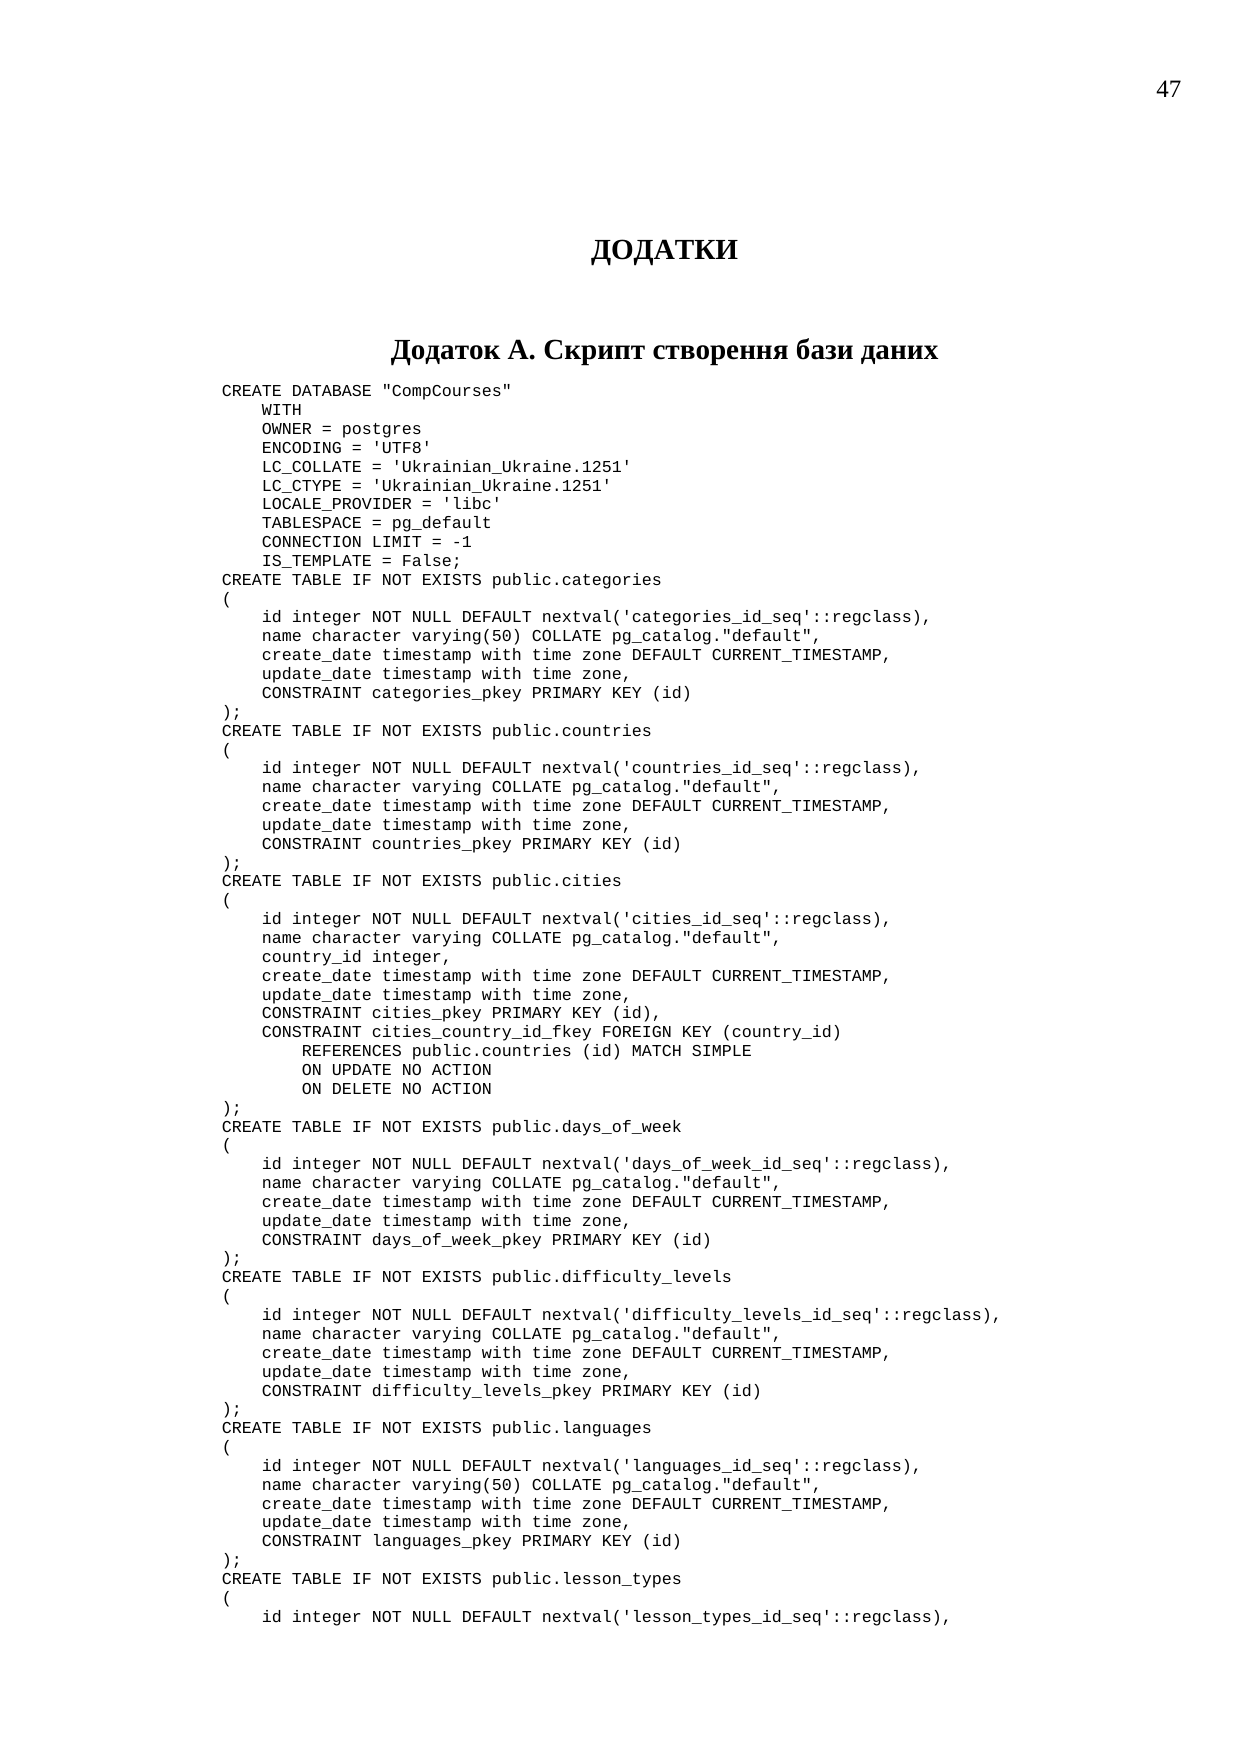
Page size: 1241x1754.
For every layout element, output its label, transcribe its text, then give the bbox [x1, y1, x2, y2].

text CONSTRAINT countries_pkey PRIMARY KEY (id) [148, 835, 1181, 854]
text CREATE TABLE IF NOT EXISTS public.lesson_types [148, 1571, 1181, 1589]
text CONSTRAINT cities_country_id_fkey FOREIGN KEY (country_id) [148, 1024, 1181, 1043]
text create_date timestamp with time zone DEFAULT CURRENT_TIMESTAMP, [148, 1193, 1181, 1212]
text id integer NOT NULL DEFAULT nextval('categories_id_seq'::regclass), [148, 609, 1181, 628]
text WITH [148, 402, 1181, 421]
text OWNER = postgres [148, 421, 1181, 439]
text CREATE TABLE IF NOT EXISTS public.categories [148, 571, 1181, 590]
text id integer NOT NULL DEFAULT nextval('cities_id_seq'::regclass), [148, 911, 1181, 929]
text CREATE TABLE IF NOT EXISTS public.cities [148, 873, 1181, 892]
text ( [148, 1439, 1181, 1457]
text CREATE DATABASE "CompCourses" [148, 383, 1181, 402]
text name character varying(50) COLLATE pg_catalog."default", [148, 1476, 1181, 1495]
text LOCALE_PROVIDER = 'libc' [148, 496, 1181, 515]
text ENCODING = 'UTF8' [148, 439, 1181, 458]
text CONSTRAINT cities_pkey PRIMARY KEY (id), [148, 1005, 1181, 1024]
text ( [148, 1137, 1181, 1156]
text id integer NOT NULL DEFAULT nextval('days_of_week_id_seq'::regclass), [148, 1156, 1181, 1175]
text update_date timestamp with time zone, [148, 1363, 1181, 1382]
text create_date timestamp with time zone DEFAULT CURRENT_TIMESTAMP, [148, 1495, 1181, 1514]
text ДОДАТКИ [148, 232, 1181, 265]
text id integer NOT NULL DEFAULT nextval('lesson_types_id_seq'::regclass), [148, 1608, 1181, 1627]
text CONSTRAINT categories_pkey PRIMARY KEY (id) [148, 684, 1181, 703]
text update_date timestamp with time zone, [148, 816, 1181, 835]
text ON DELETE NO ACTION [148, 1080, 1181, 1099]
text ); [148, 1099, 1181, 1118]
text update_date timestamp with time zone, [148, 1212, 1181, 1231]
text CREATE TABLE IF NOT EXISTS public.languages [148, 1420, 1181, 1439]
text name character varying COLLATE pg_catalog."default", [148, 779, 1181, 798]
text ); [148, 1250, 1181, 1269]
text id integer NOT NULL DEFAULT nextval('languages_id_seq'::regclass), [148, 1457, 1181, 1476]
text id integer NOT NULL DEFAULT nextval('countries_id_seq'::regclass), [148, 760, 1181, 779]
text LC_CTYPE = 'Ukrainian_Ukraine.1251' [148, 477, 1181, 496]
text ( [148, 1589, 1181, 1608]
text ON UPDATE NO ACTION [148, 1062, 1181, 1080]
text ); [148, 854, 1181, 873]
text ); [148, 1401, 1181, 1420]
text create_date timestamp with time zone DEFAULT CURRENT_TIMESTAMP, [148, 798, 1181, 816]
text CONNECTION LIMIT = -1 [148, 534, 1181, 552]
text create_date timestamp with time zone DEFAULT CURRENT_TIMESTAMP, [148, 1344, 1181, 1363]
text create_date timestamp with time zone DEFAULT CURRENT_TIMESTAMP, [148, 967, 1181, 986]
text CONSTRAINT languages_pkey PRIMARY KEY (id) [148, 1533, 1181, 1552]
text name character varying COLLATE pg_catalog."default", [148, 929, 1181, 948]
text id integer NOT NULL DEFAULT nextval('difficulty_levels_id_seq'::regclass), [148, 1307, 1181, 1326]
text IS_TEMPLATE = False; [148, 552, 1181, 571]
text name character varying COLLATE pg_catalog."default", [148, 1175, 1181, 1193]
text name character varying(50) COLLATE pg_catalog."default", [148, 628, 1181, 647]
text ); [148, 703, 1181, 722]
text country_id integer, [148, 948, 1181, 967]
text ); [148, 1552, 1181, 1571]
text CREATE TABLE IF NOT EXISTS public.countries [148, 722, 1181, 741]
text update_date timestamp with time zone, [148, 666, 1181, 684]
text ( [148, 1288, 1181, 1307]
text update_date timestamp with time zone, [148, 1514, 1181, 1533]
text TABLESPACE = pg_default [148, 515, 1181, 534]
text ( [148, 590, 1181, 609]
text CREATE TABLE IF NOT EXISTS public.days_of_week [148, 1118, 1181, 1137]
text name character varying COLLATE pg_catalog."default", [148, 1326, 1181, 1344]
text REFERENCES public.countries (id) MATCH SIMPLE [148, 1043, 1181, 1062]
text ( [148, 892, 1181, 911]
text Додаток А. Скрипт створення бази даних [148, 332, 1181, 366]
text CONSTRAINT days_of_week_pkey PRIMARY KEY (id) [148, 1231, 1181, 1250]
text CREATE TABLE IF NOT EXISTS public.difficulty_levels [148, 1269, 1181, 1288]
text ( [148, 741, 1181, 760]
text CONSTRAINT difficulty_levels_pkey PRIMARY KEY (id) [148, 1382, 1181, 1401]
text update_date timestamp with time zone, [148, 986, 1181, 1005]
text create_date timestamp with time zone DEFAULT CURRENT_TIMESTAMP, [148, 647, 1181, 666]
text LC_COLLATE = 'Ukrainian_Ukraine.1251' [148, 458, 1181, 477]
